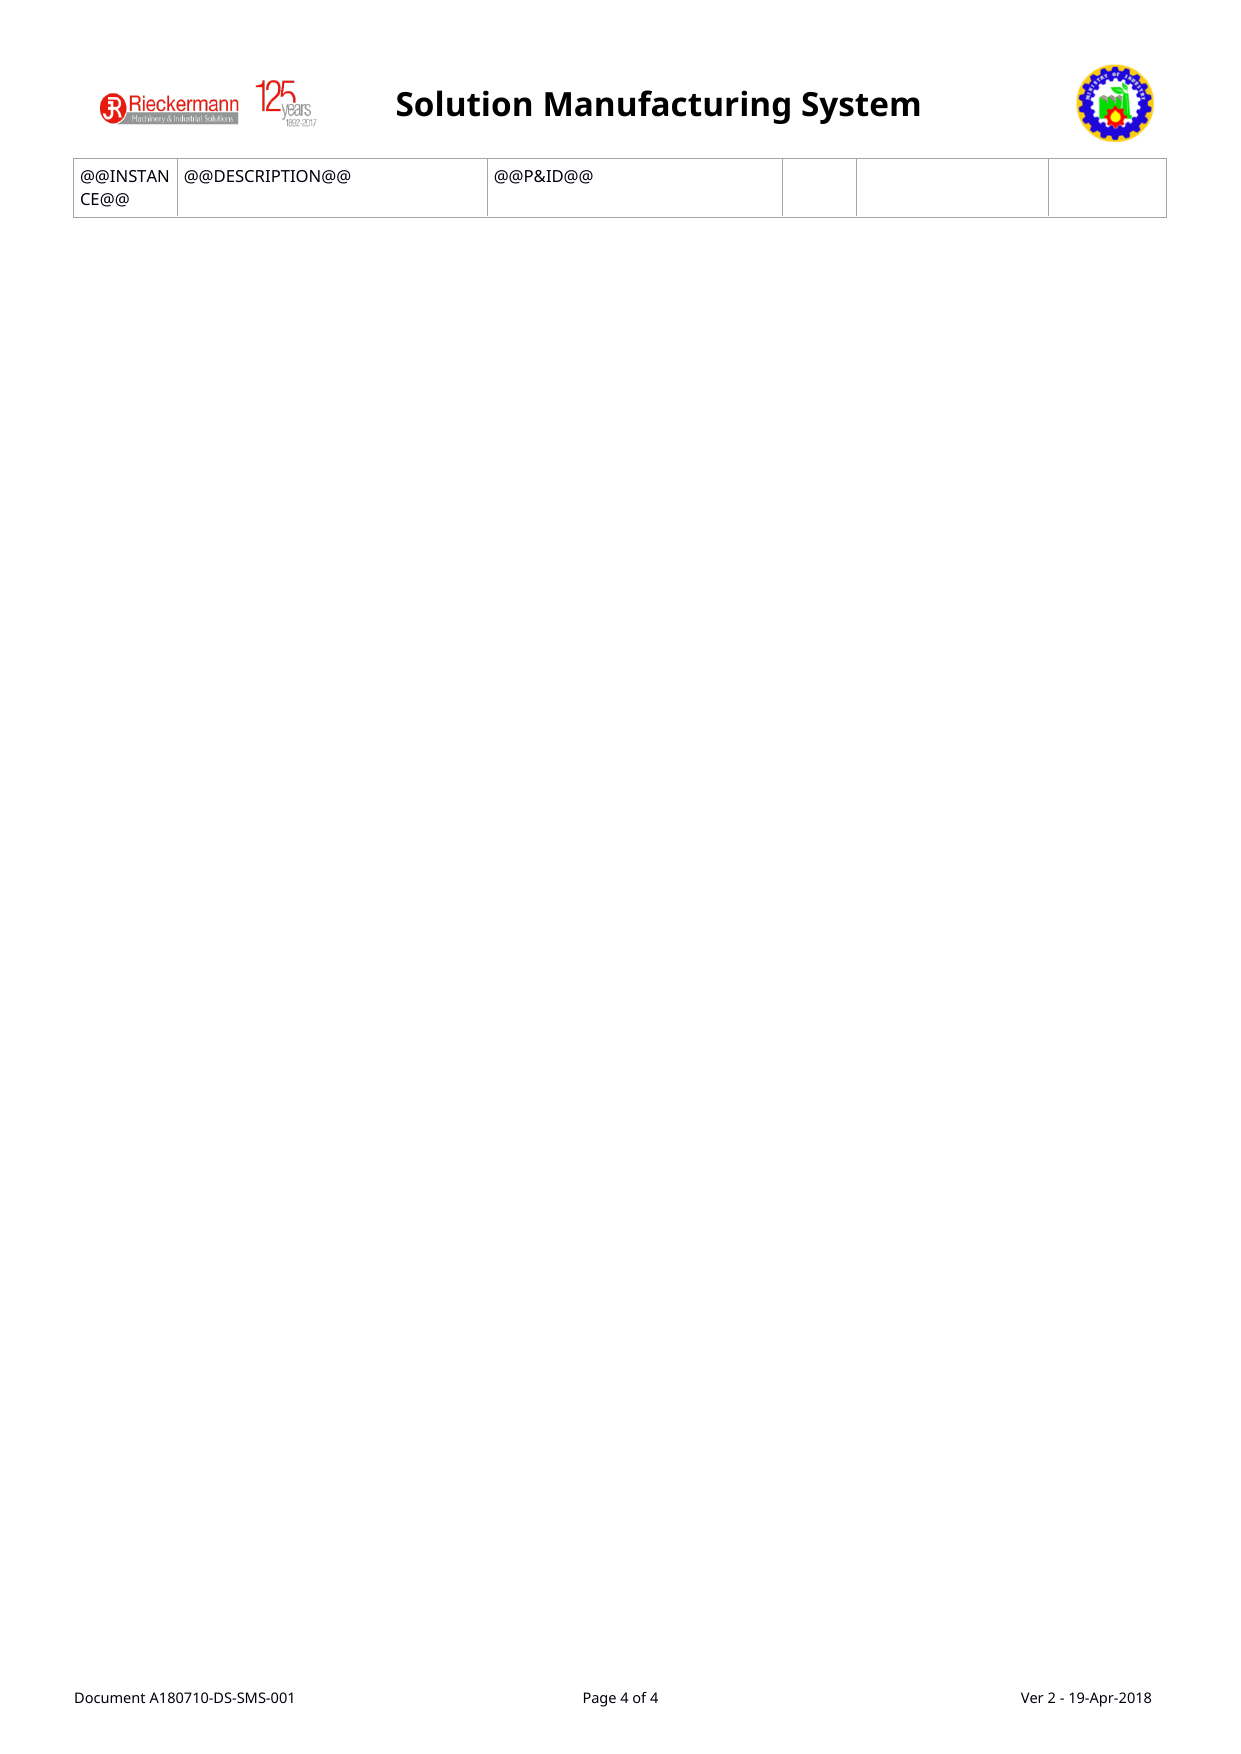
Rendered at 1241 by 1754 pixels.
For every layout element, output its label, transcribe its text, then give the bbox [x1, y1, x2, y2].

table_cell [1049, 159, 1166, 216]
table_cell @@DESCRIPTION@@ [178, 159, 487, 216]
picture [1074, 62, 1156, 144]
table_cell [783, 159, 856, 216]
table_cell @@P&ID@@ [488, 159, 782, 216]
table_cell @@INSTANCE@@ [74, 159, 177, 216]
table_cell [857, 159, 1048, 216]
picture [92, 65, 324, 141]
